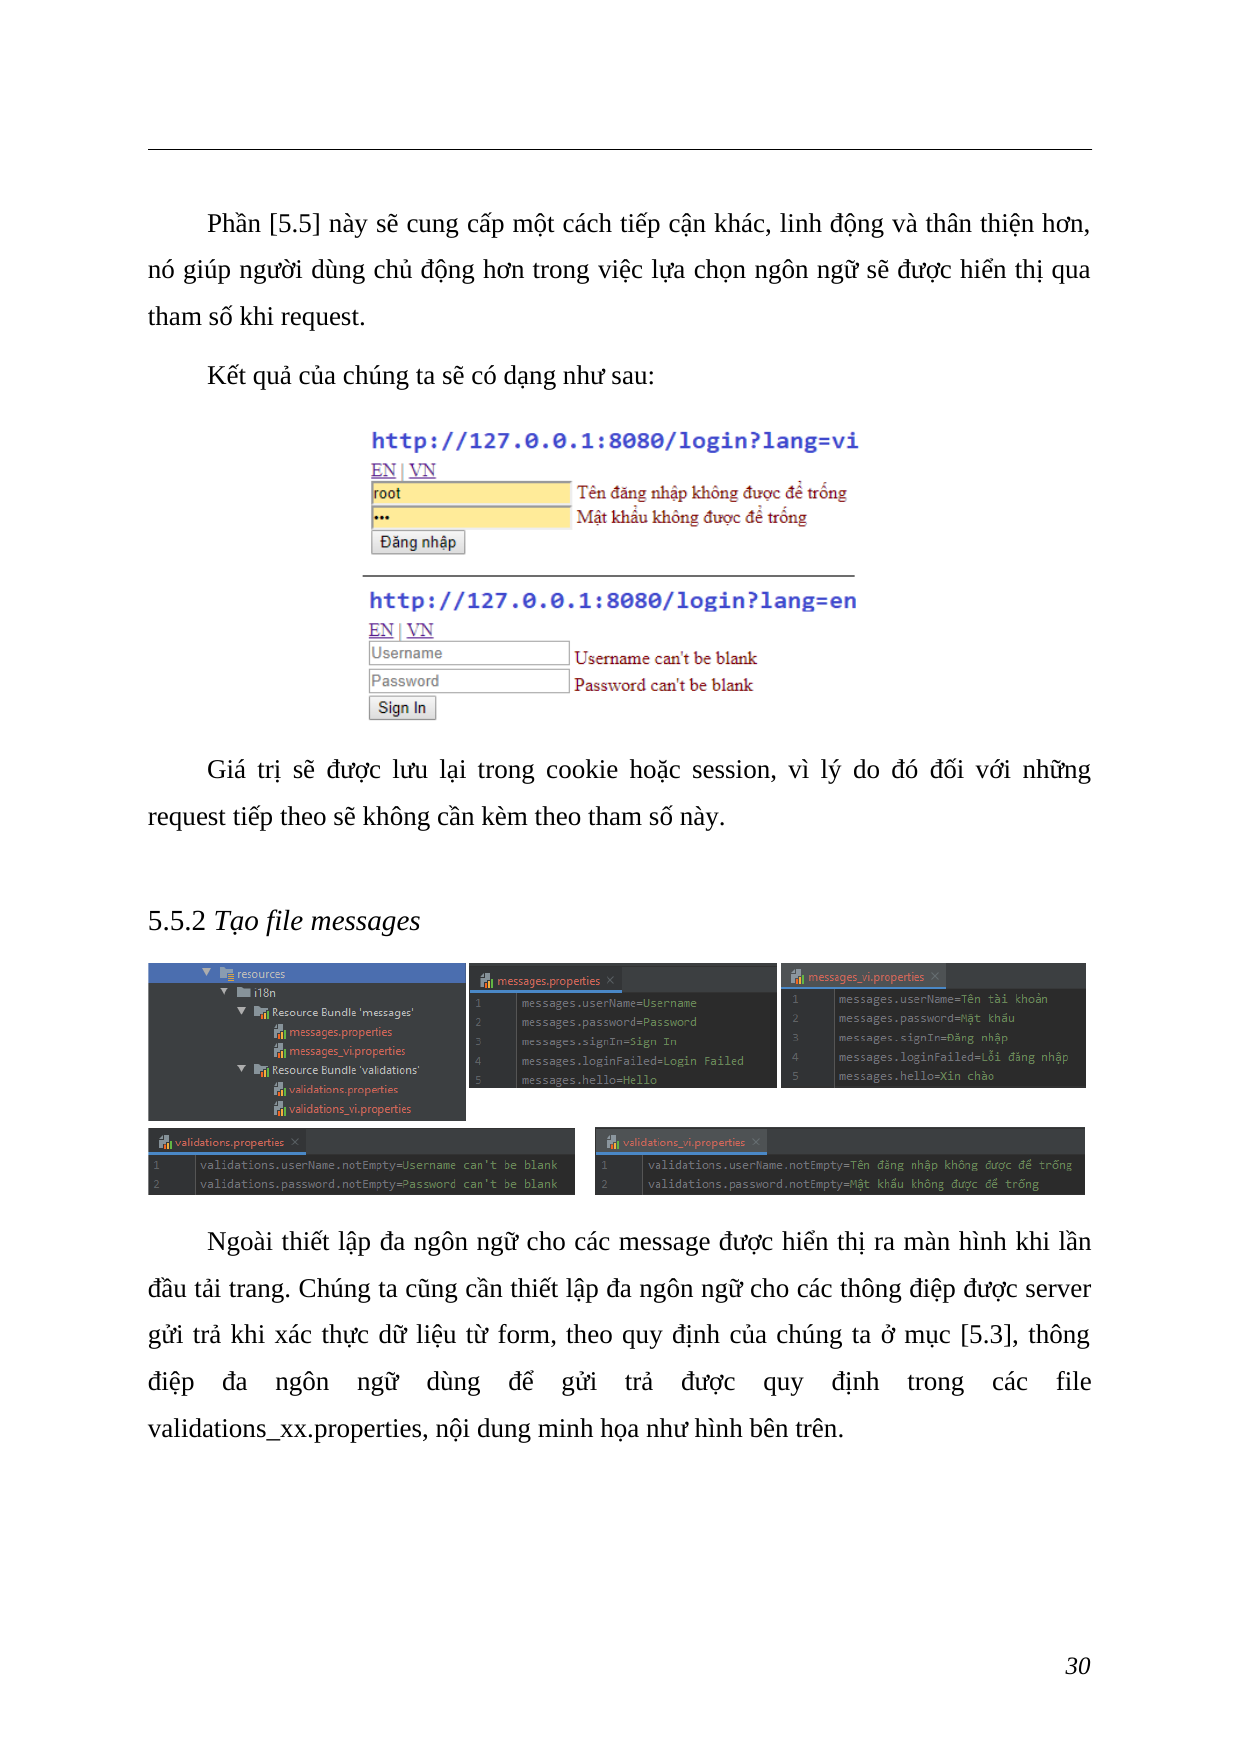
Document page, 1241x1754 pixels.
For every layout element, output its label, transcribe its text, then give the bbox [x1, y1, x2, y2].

text Giá trị sẽ được lưu lại trong cookie hoặc session, vì lý do đó đối với những request tiếp theo sẽ không cần kèm theo tham số này. [148, 753, 1092, 831]
subtitle Tạo file messages [148, 897, 1092, 938]
picture [362, 418, 878, 726]
text Phần [5.5] này sẽ cung cấp một cách tiếp cận khác, linh động và thân thiện hơn, nó giúp người dùng chủ động hơn trong việc lựa chọn ngôn ngữ sẽ được hiển thị qua tham số khi request. [148, 207, 1092, 331]
text Kết quả của chúng ta sẽ có dạng như sau: [148, 359, 1092, 390]
picture [148, 963, 1093, 1197]
text Ngoài thiết lập đa ngôn ngữ cho các message được hiển thị ra màn hình khi lần đầu tải trang. Chúng ta cũng cần thiết lập đa ngôn ngữ cho các thông điệp được server gửi trả khi xác thực dữ liệu từ form, theo quy định của chúng ta ở mục [5.3], thông điệp đa ngôn ngữ dùng để gửi trả được quy định trong các file validations_xx.properties, nội dung minh họa như hình bên trên. [148, 1225, 1092, 1443]
